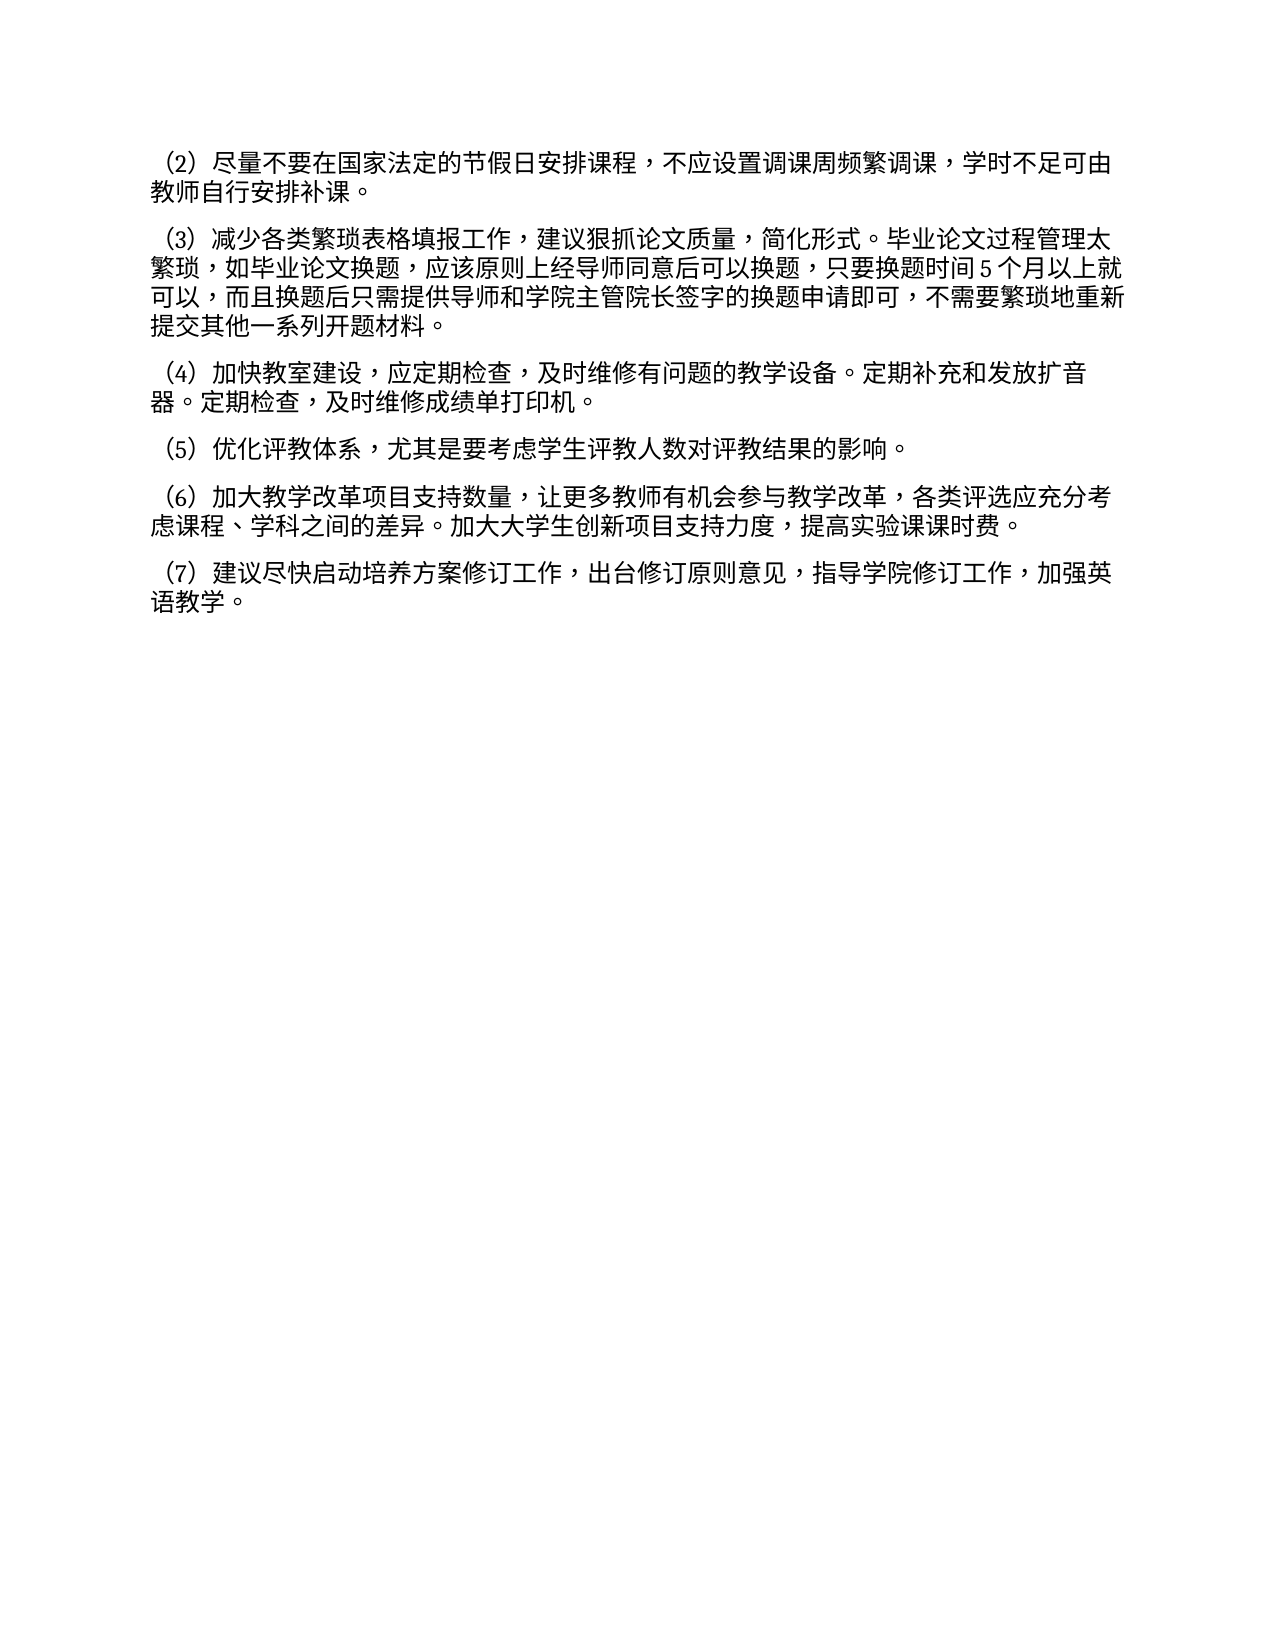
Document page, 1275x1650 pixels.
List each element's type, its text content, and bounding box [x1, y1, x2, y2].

text （5）优化评教体系，尤其是要考虑学生评教人数对评教结果的影响。 [150, 436, 1125, 465]
text （7）建议尽快启动培养方案修订工作，出台修订原则意见，指导学院修订工作，加强英语教学。 [150, 560, 1125, 617]
text （6）加大教学改革项目支持数量，让更多教师有机会参与教学改革，各类评选应充分考虑课程、学科之间的差异。加大大学生创新项目支持力度，提高实验课课时费。 [150, 484, 1125, 541]
text （2）尽量不要在国家法定的节假日安排课程，不应设置调课周频繁调课，学时不足可由教师自行安排补课。 [150, 150, 1125, 207]
text （3）减少各类繁琐表格填报工作，建议狠抓论文质量，简化形式。毕业论文过程管理太繁琐，如毕业论文换题，应该原则上经导师同意后可以换题，只要换题时间5个月以上就可以，而且换题后只需提供导师和学院主管院长签字的换题申请即可，不需要繁琐地重新提交其他一系列开题材料。 [150, 226, 1125, 341]
text （4）加快教室建设，应定期检查，及时维修有问题的教学设备。定期补充和发放扩音器。定期检查，及时维修成绩单打印机。 [150, 360, 1125, 417]
